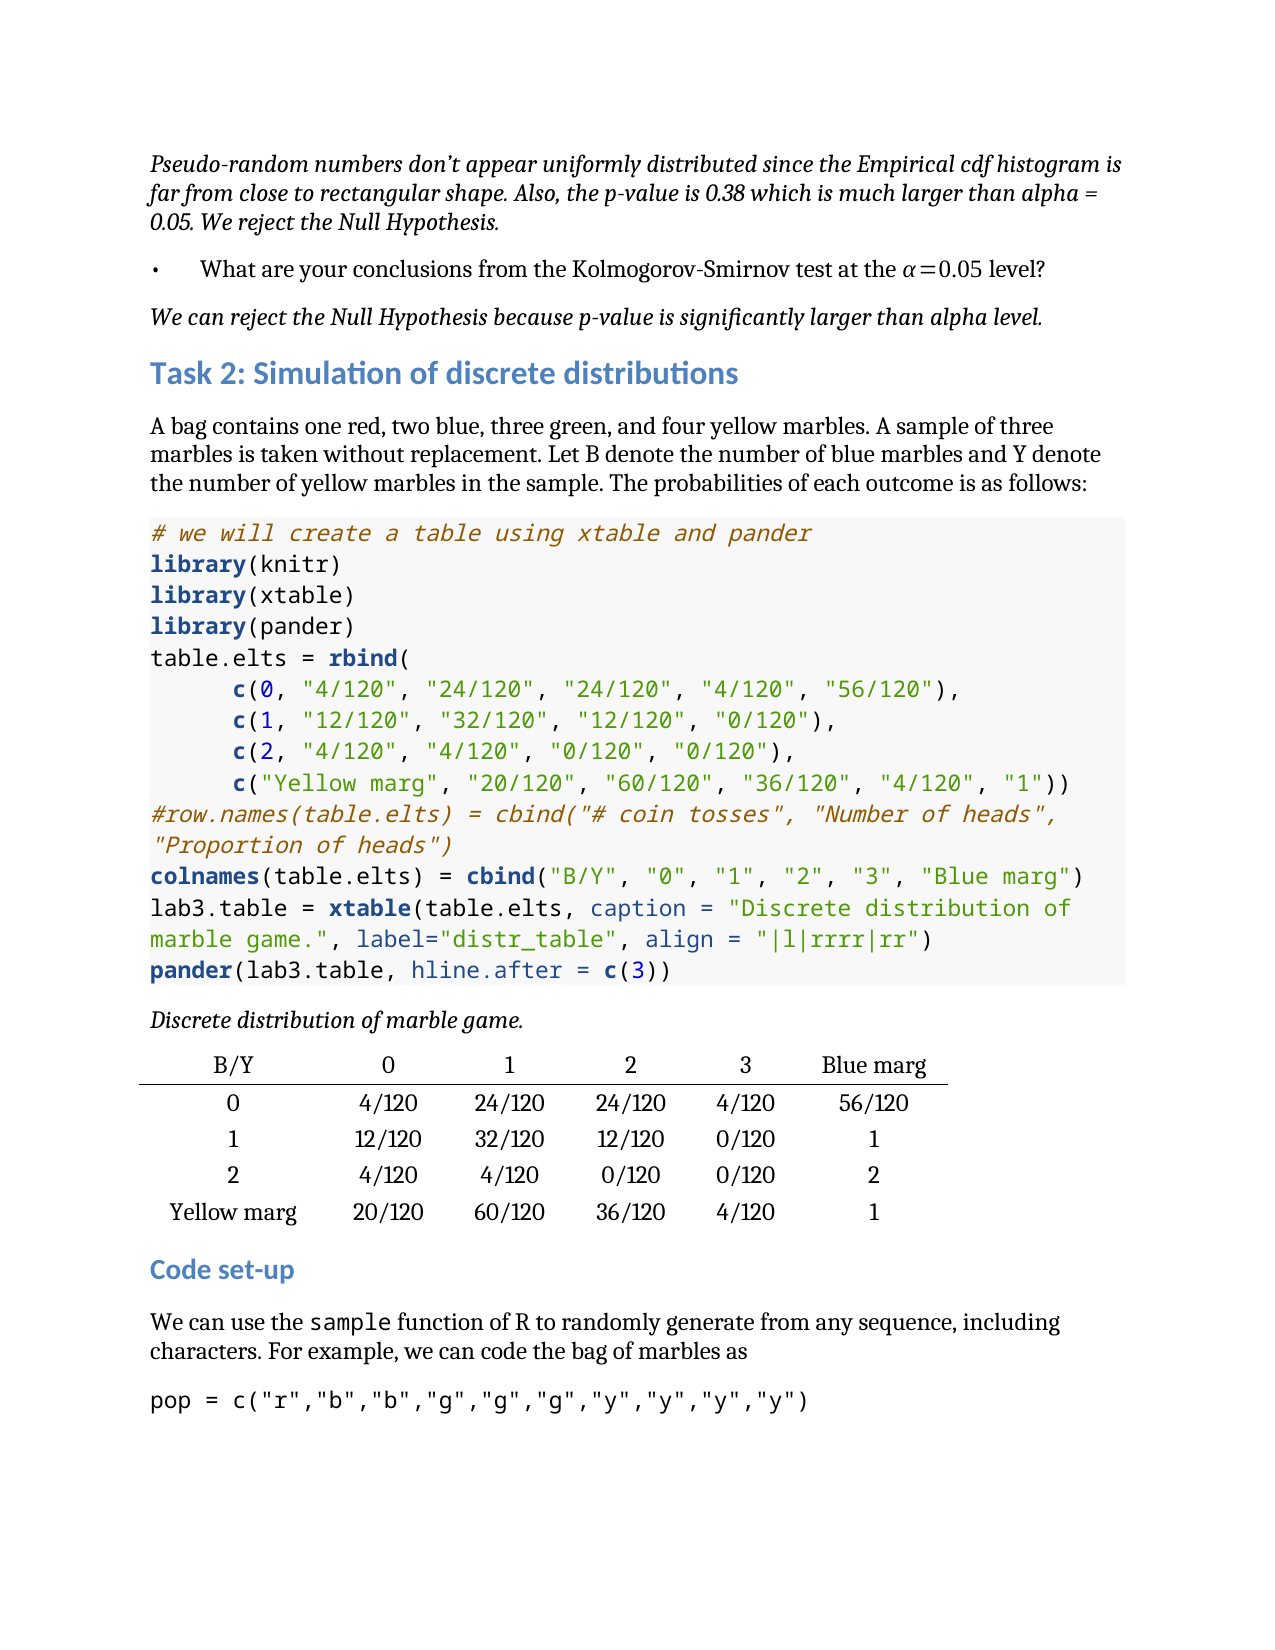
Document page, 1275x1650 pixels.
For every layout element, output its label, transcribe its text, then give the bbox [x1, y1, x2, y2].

table_header 2 [570, 1048, 692, 1084]
subtitle Task 2: Simulation of discrete distributions [150, 352, 1125, 393]
table_cell 20/120 [328, 1194, 449, 1230]
table_cell 2 [800, 1158, 948, 1194]
table_cell 0/120 [570, 1158, 692, 1194]
table_cell 1 [139, 1121, 327, 1158]
table_cell 32/120 [449, 1121, 570, 1158]
text # we will create a table using xtable and pander library(knitr) library(xtable) library(pander) table.elts = rbind( c(0, "4/120", "24/120", "24/120", "4/120", "56/120"), c(1, "12/120", "32/120", "12/120", "0/120"), c(2, "4/120", "4/120", "0/120", "0/120"), c("Yellow marg", "20/120", "60/120", "36/120", "4/120", "1")) #row.names(table.elts) = cbind("# coin tosses", "Number of heads", "Proportion of heads") colnames(table.elts) = cbind("B/Y", "0", "1", "2", "3", "Blue marg") lab3.table = xtable(table.elts, caption = "Discrete distribution of marble game.", label="distr_table", align = "|l|rrrr|rr") pander(lab3.table, hline.after = c(3)) [342, 517, 1125, 985]
table_header 0 [328, 1048, 449, 1084]
table_cell 24/120 [449, 1085, 570, 1121]
table_cell 4/120 [692, 1194, 799, 1230]
text pop = c("r","b","b","g","g","g","y","y","y","y") [150, 1384, 1125, 1415]
table_cell 60/120 [449, 1194, 570, 1230]
table_cell 0/120 [692, 1121, 799, 1158]
table_cell 1 [800, 1121, 948, 1158]
table_cell 12/120 [570, 1121, 692, 1158]
table_cell 24/120 [570, 1085, 692, 1121]
text A bag contains one red, two blue, three green, and four yellow marbles. A sample of three marbles is taken without replacement. Let B denote the number of blue marbles and Y denote the number of yellow marbles in the sample. The probabilities of each outcome is as follows: [150, 412, 1125, 498]
subtitle Code set-up [150, 1251, 1125, 1287]
table_header B/Y [139, 1048, 327, 1084]
table_header 3 [692, 1048, 799, 1084]
table_cell 56/120 [800, 1085, 948, 1121]
table_cell 4/120 [328, 1085, 449, 1121]
text We can use the sample function of R to randomly generate from any sequence, including characters. For example, we can code the bag of marbles as [150, 1305, 1125, 1365]
table_cell 36/120 [570, 1194, 692, 1230]
table_cell 0 [139, 1085, 327, 1121]
text Discrete distribution of marble game. [150, 1006, 1125, 1035]
text We can reject the Null Hypothesis because p-value is significantly larger than alpha level. [150, 302, 1125, 331]
table_cell 1 [800, 1194, 948, 1230]
table_cell 4/120 [328, 1158, 449, 1194]
table_cell Yellow marg [139, 1194, 327, 1230]
table_header Blue marg [800, 1048, 948, 1084]
table_cell 2 [139, 1158, 327, 1194]
table_cell 4/120 [449, 1158, 570, 1194]
table_cell 12/120 [328, 1121, 449, 1158]
table_cell 0/120 [692, 1158, 799, 1194]
text Pseudo-random numbers don’t appear uniformly distributed since the Empirical cdf histogram is far from close to rectangular shape. Also, the p-value is 0.38 which is much larger than alpha = 0.05. We reject the Null Hypothesis. [150, 150, 1125, 236]
table_cell 4/120 [692, 1085, 799, 1121]
table_header 1 [449, 1048, 570, 1084]
list What are your conclusions from the Kolmogorov-Smirnov test at the level? [150, 255, 1125, 284]
